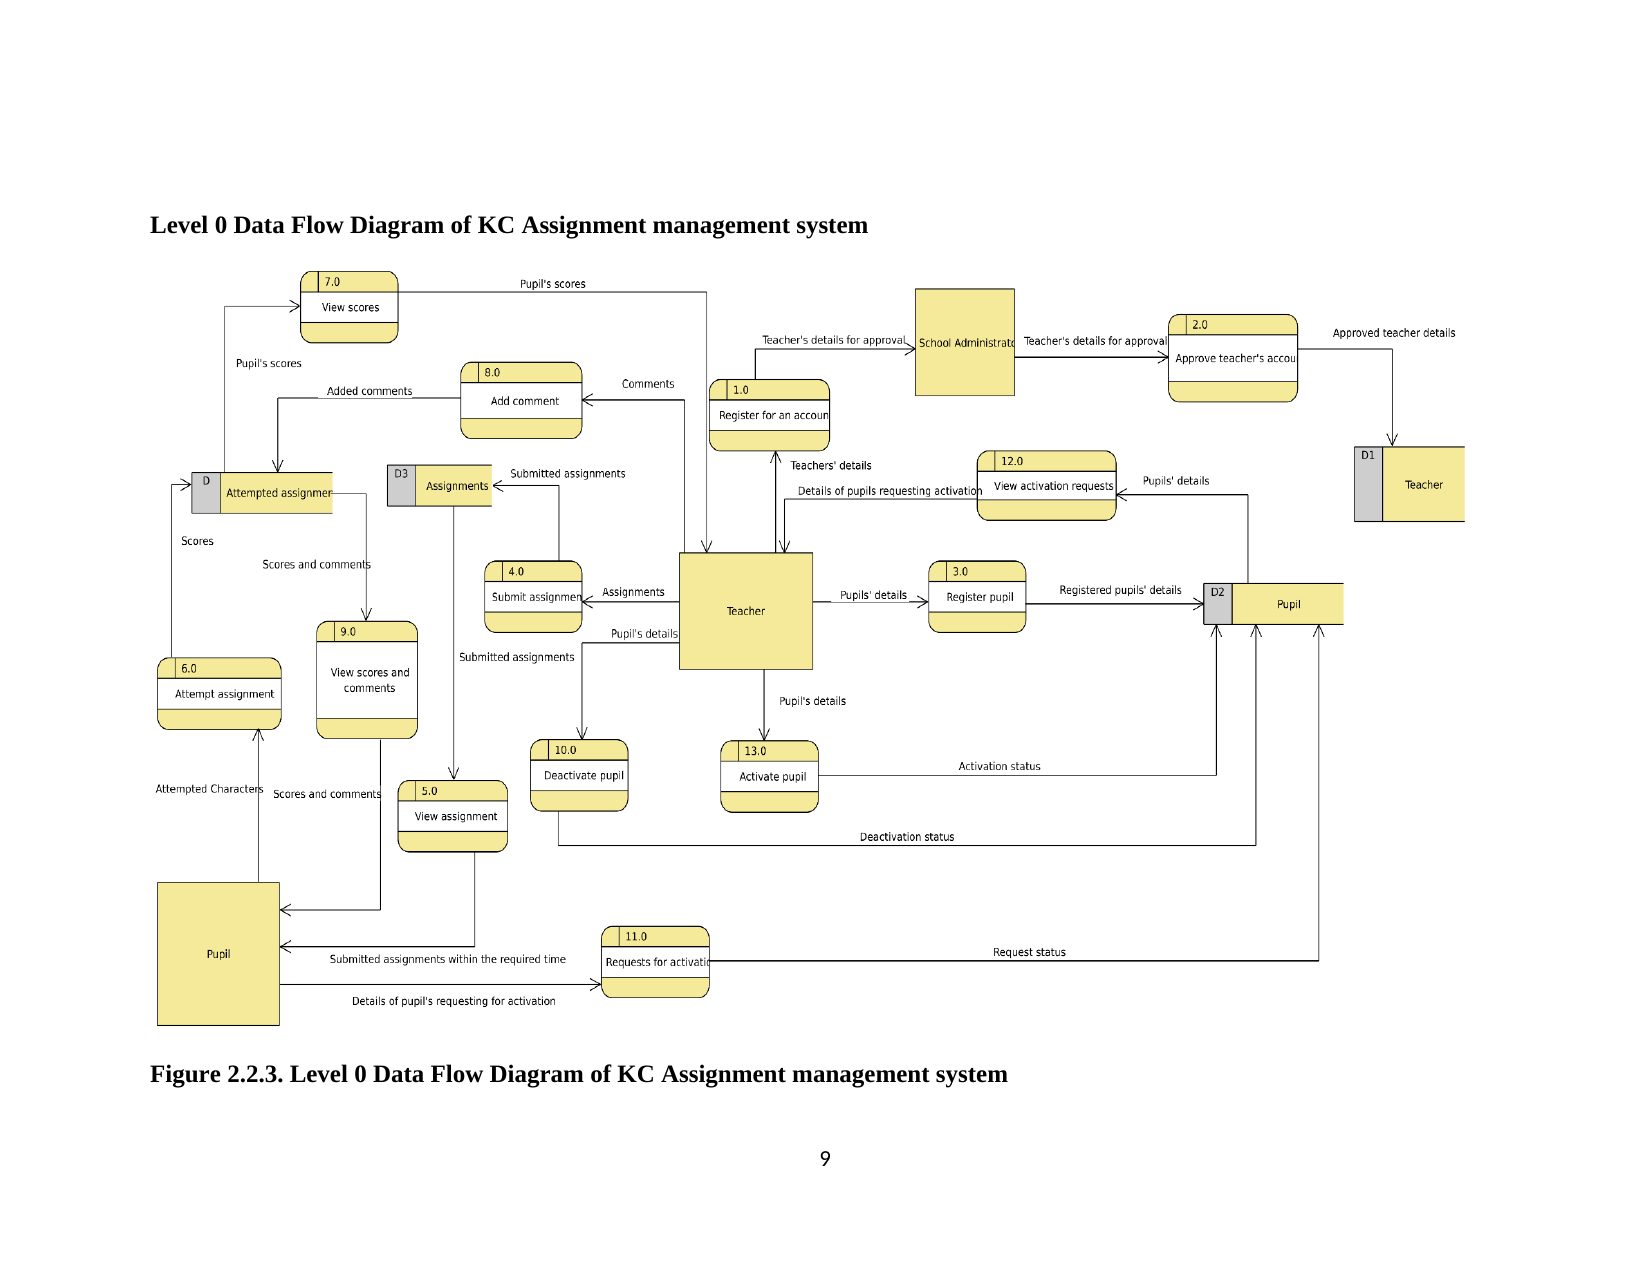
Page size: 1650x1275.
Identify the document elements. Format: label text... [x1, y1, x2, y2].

picture [150, 269, 1468, 1029]
text Level 0 Data Flow Diagram of KC Assignment management system [150, 210, 1500, 238]
text Figure 2.2.3. Level 0 Data Flow Diagram of KC Assignment management system [150, 1059, 1500, 1088]
